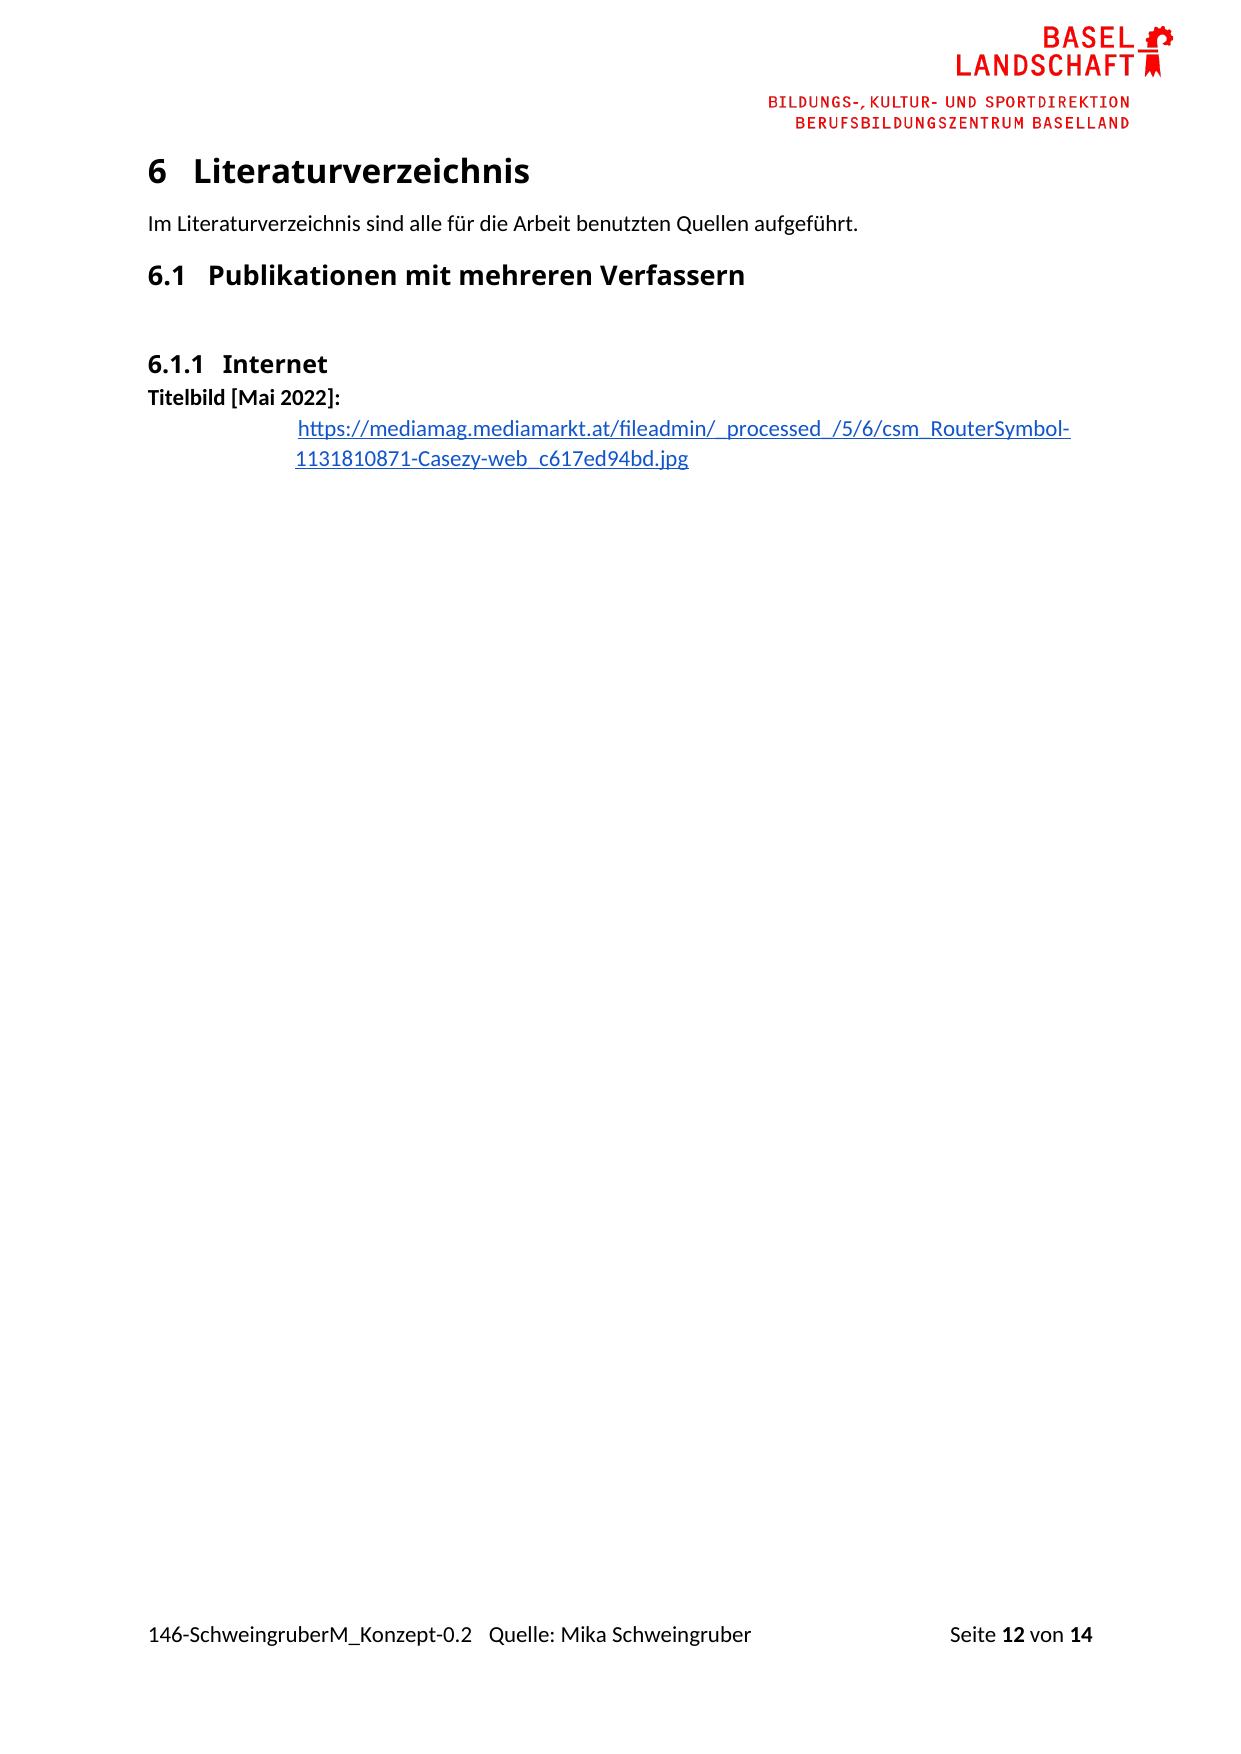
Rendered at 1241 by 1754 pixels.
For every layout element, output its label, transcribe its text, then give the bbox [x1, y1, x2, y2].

text Im Literaturverzeichnis sind alle für die Arbeit benutzten Quellen aufgeführt. [148, 209, 1093, 237]
subtitle Publikationen mit mehreren Verfassern [148, 256, 1093, 293]
text Titelbild [Mai 2022]: https://mediamag.mediamarkt.at/fileadmin/_processed_/5/6/csm_RouterSymbol-1131810871-Casezy-web_c617ed94bd.jpg [148, 383, 1093, 472]
subtitle Literaturverzeichnis [148, 148, 1093, 193]
picture [767, 26, 1174, 132]
subtitle Internet [148, 347, 1093, 381]
